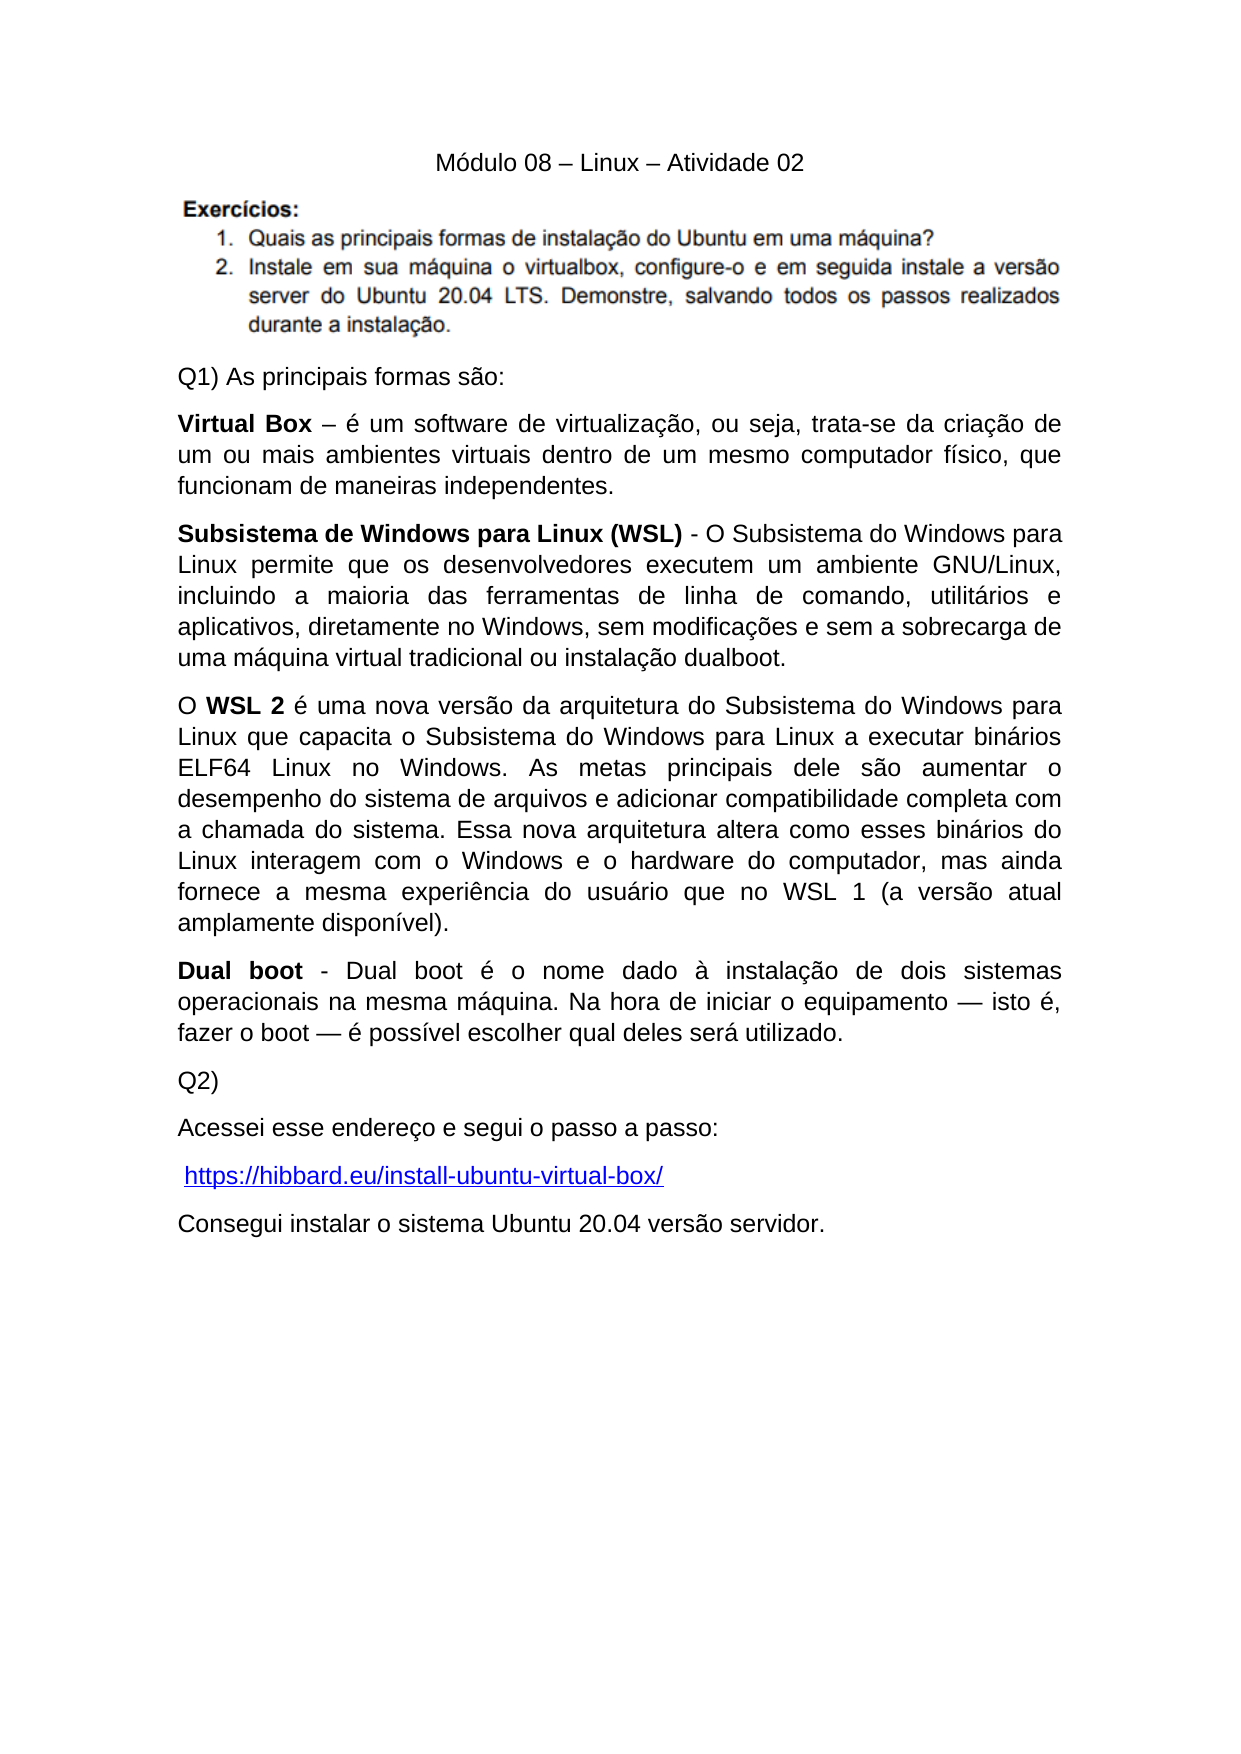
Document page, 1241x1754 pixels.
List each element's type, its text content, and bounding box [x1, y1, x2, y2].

text Q1) As principais formas são: [177, 362, 1063, 390]
text Q2) [177, 1066, 1063, 1094]
text https://hibbard.eu/install-ubuntu-virtual-box/ [177, 1161, 1063, 1190]
text Acessei esse endereço e segui o passo a passo: [177, 1113, 1063, 1142]
text Consegui instalar o sistema Ubuntu 20.04 versão servidor. [177, 1209, 1063, 1238]
text Dual boot - Dual boot é o nome dado à instalação de dois sistemas operacionais na mesma máquina. Na hora de iniciar o equipamento — isto é, fazer o boot — é possível escolher qual deles será utilizado. [177, 956, 1063, 1047]
picture [177, 195, 1063, 343]
text Virtual Box – é um software de virtualização, ou seja, trata-se da criação de um ou mais ambientes virtuais dentro de um mesmo computador físico, que funcionam de maneiras independentes. [177, 409, 1063, 500]
text Subsistema de Windows para Linux (WSL) - O Subsistema do Windows para Linux permite que os desenvolvedores executem um ambiente GNU/Linux, incluindo a maioria das ferramentas de linha de comando, utilitários e aplicativos, diretamente no Windows, sem modificações e sem a sobrecarga de uma máquina virtual tradicional ou instalação dualboot. [177, 519, 1063, 672]
text Módulo 08 – Linux – Atividade 02 [177, 148, 1063, 176]
text O WSL 2 é uma nova versão da arquitetura do Subsistema do Windows para Linux que capacita o Subsistema do Windows para Linux a executar binários ELF64 Linux no Windows. As metas principais dele são aumentar o desempenho do sistema de arquivos e adicionar compatibilidade completa com a chamada do sistema. Essa nova arquitetura altera como esses binários do Linux interagem com o Windows e o hardware do computador, mas ainda fornece a mesma experiência do usuário que no WSL 1 (a versão atual amplamente disponível). [177, 691, 1063, 937]
